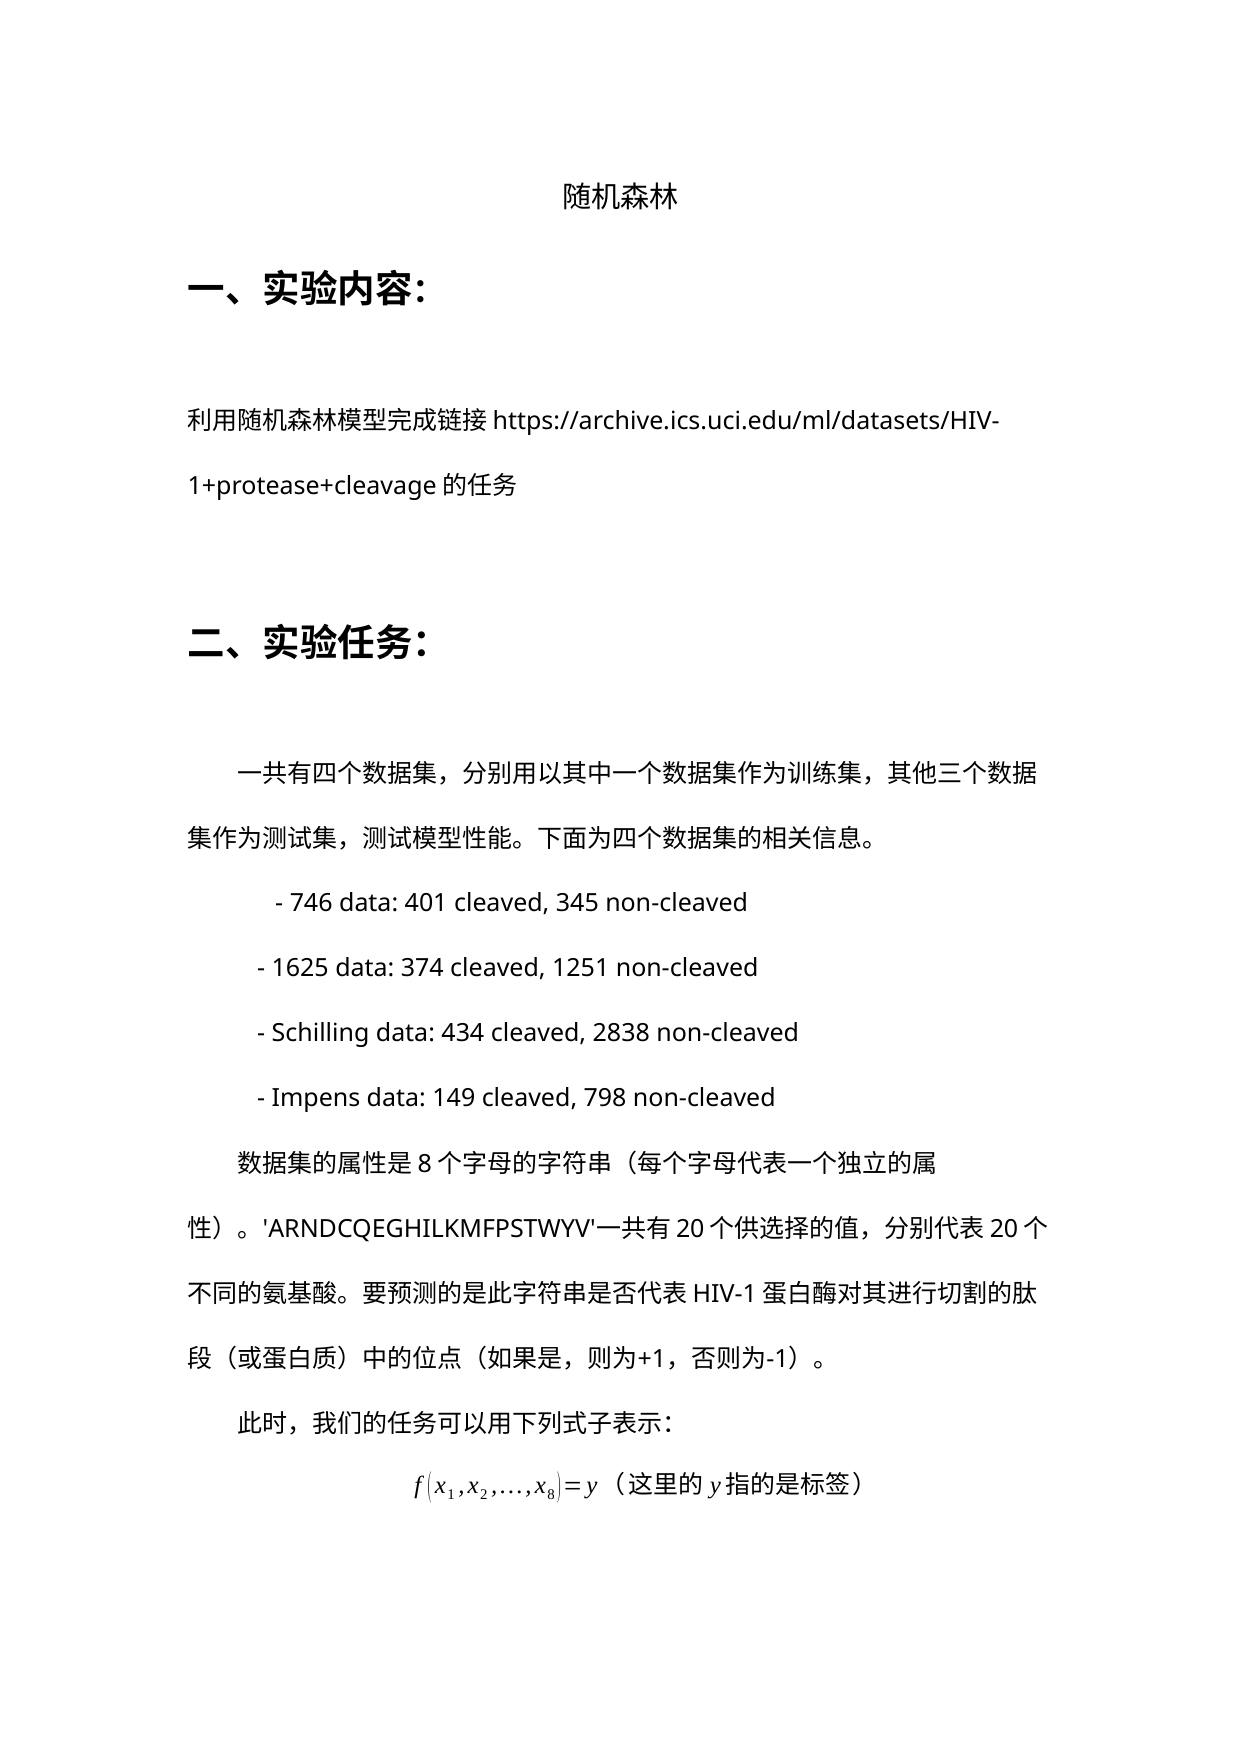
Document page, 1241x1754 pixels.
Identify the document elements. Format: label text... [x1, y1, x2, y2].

text 随机森林 [187, 162, 1053, 227]
list 一共有四个数据集，分别用以其中一个数据集作为训练集，其他三个数据集作为测试集，测试模型性能。下面为四个数据集的相关信息。 [187, 739, 1053, 869]
list 此时，我们的任务可以用下列式子表示： [187, 1389, 1053, 1454]
subtitle 一、实验内容： [187, 254, 1053, 319]
list - Schilling data: 434 cleaved, 2838 non-cleaved [187, 999, 1053, 1064]
list 数据集的属性是8个字母的字符串（每个字母代表一个独立的属性）。'ARNDCQEGHILKMFPSTWYV'一共有20个供选择的值，分别代表20个不同的氨基酸。要预测的是此字符串是否代表HIV-1蛋白酶对其进行切割的肽段（或蛋白质）中的位点（如果是，则为+1，否则为-1）。 [187, 1129, 1053, 1389]
list - Impens data: 149 cleaved, 798 non-cleaved [187, 1064, 1053, 1129]
list 利用随机森林模型完成链接https://archive.ics.uci.edu/ml/datasets/HIV-1+protease+cleavage的任务 [187, 386, 1053, 516]
list - 1625 data: 374 cleaved, 1251 non-cleaved [187, 934, 1053, 999]
subtitle 二、实验任务： [187, 608, 1053, 673]
list - 746 data: 401 cleaved, 345 non-cleaved [225, 869, 1053, 934]
